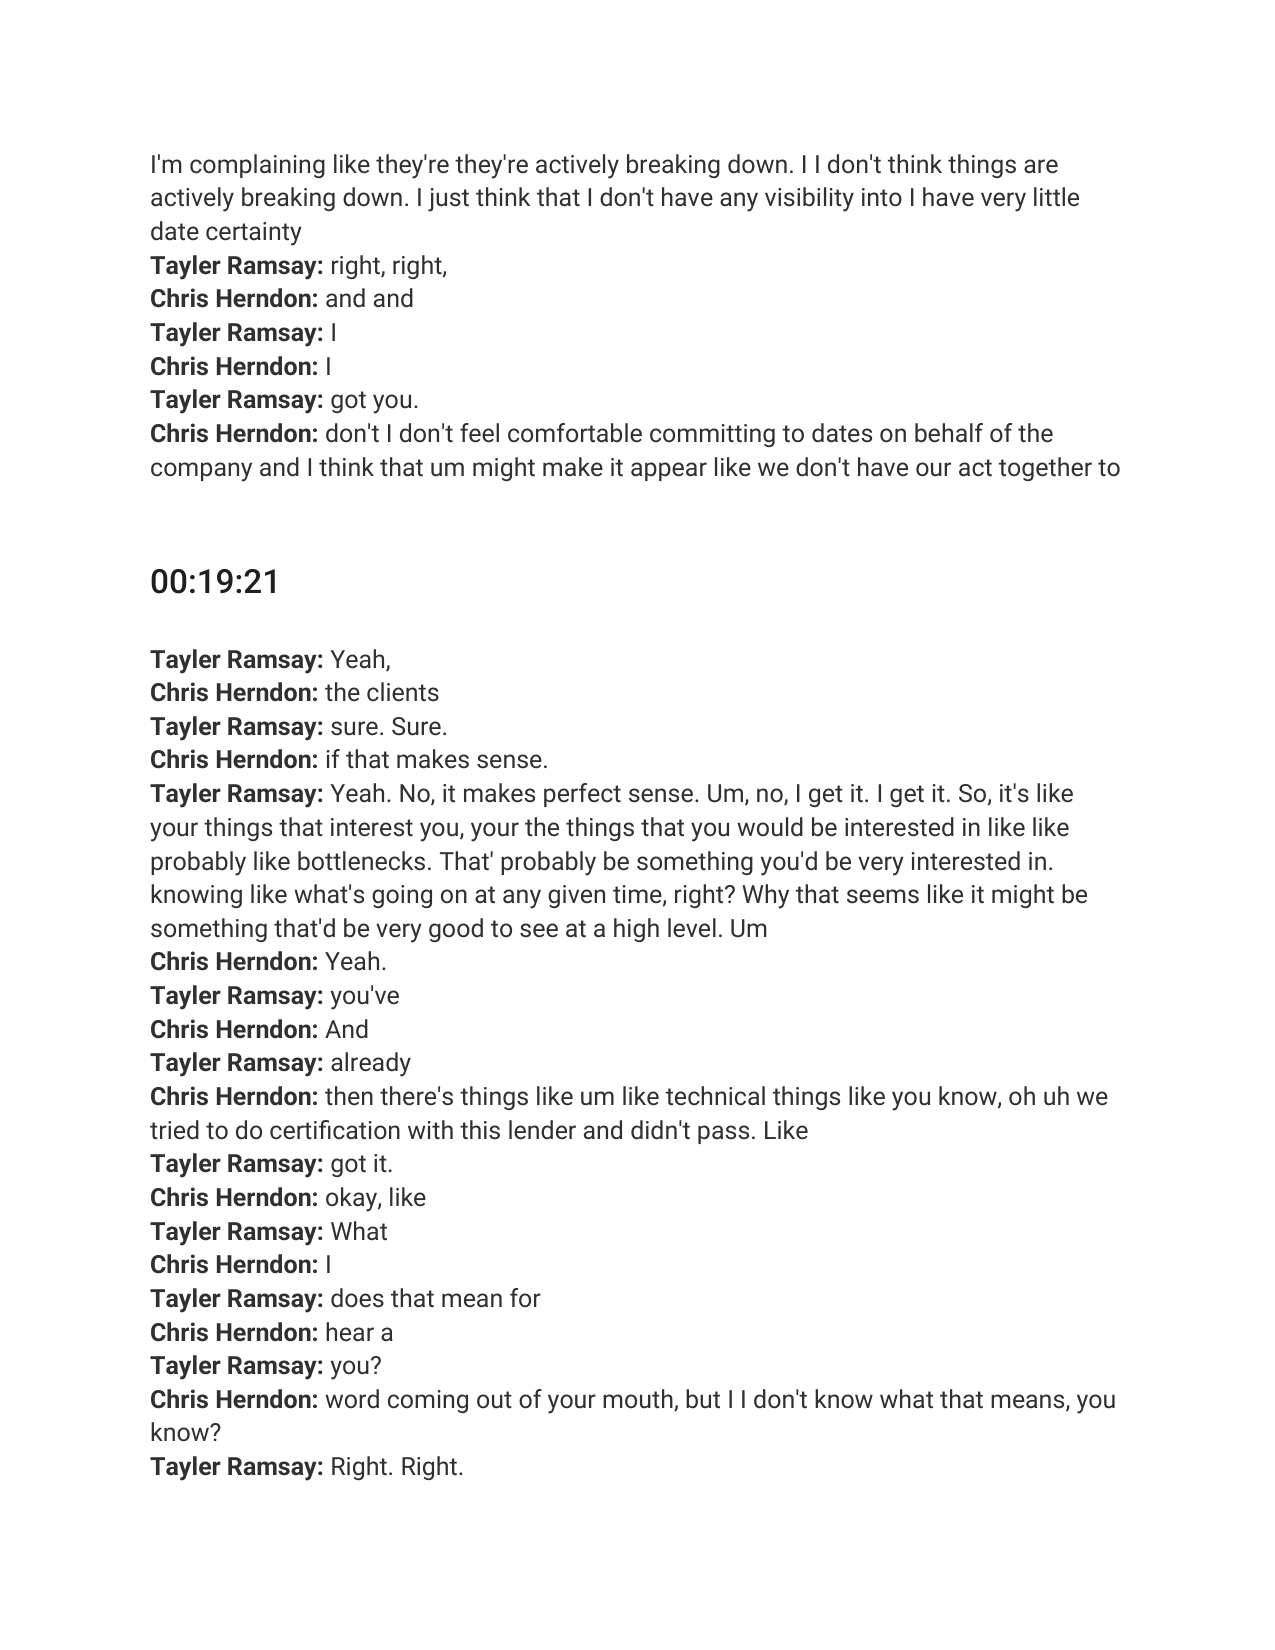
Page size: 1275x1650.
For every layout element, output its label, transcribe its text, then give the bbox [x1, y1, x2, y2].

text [150, 611, 1125, 1482]
subtitle 00:19:21 [150, 562, 1125, 601]
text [150, 150, 1125, 549]
